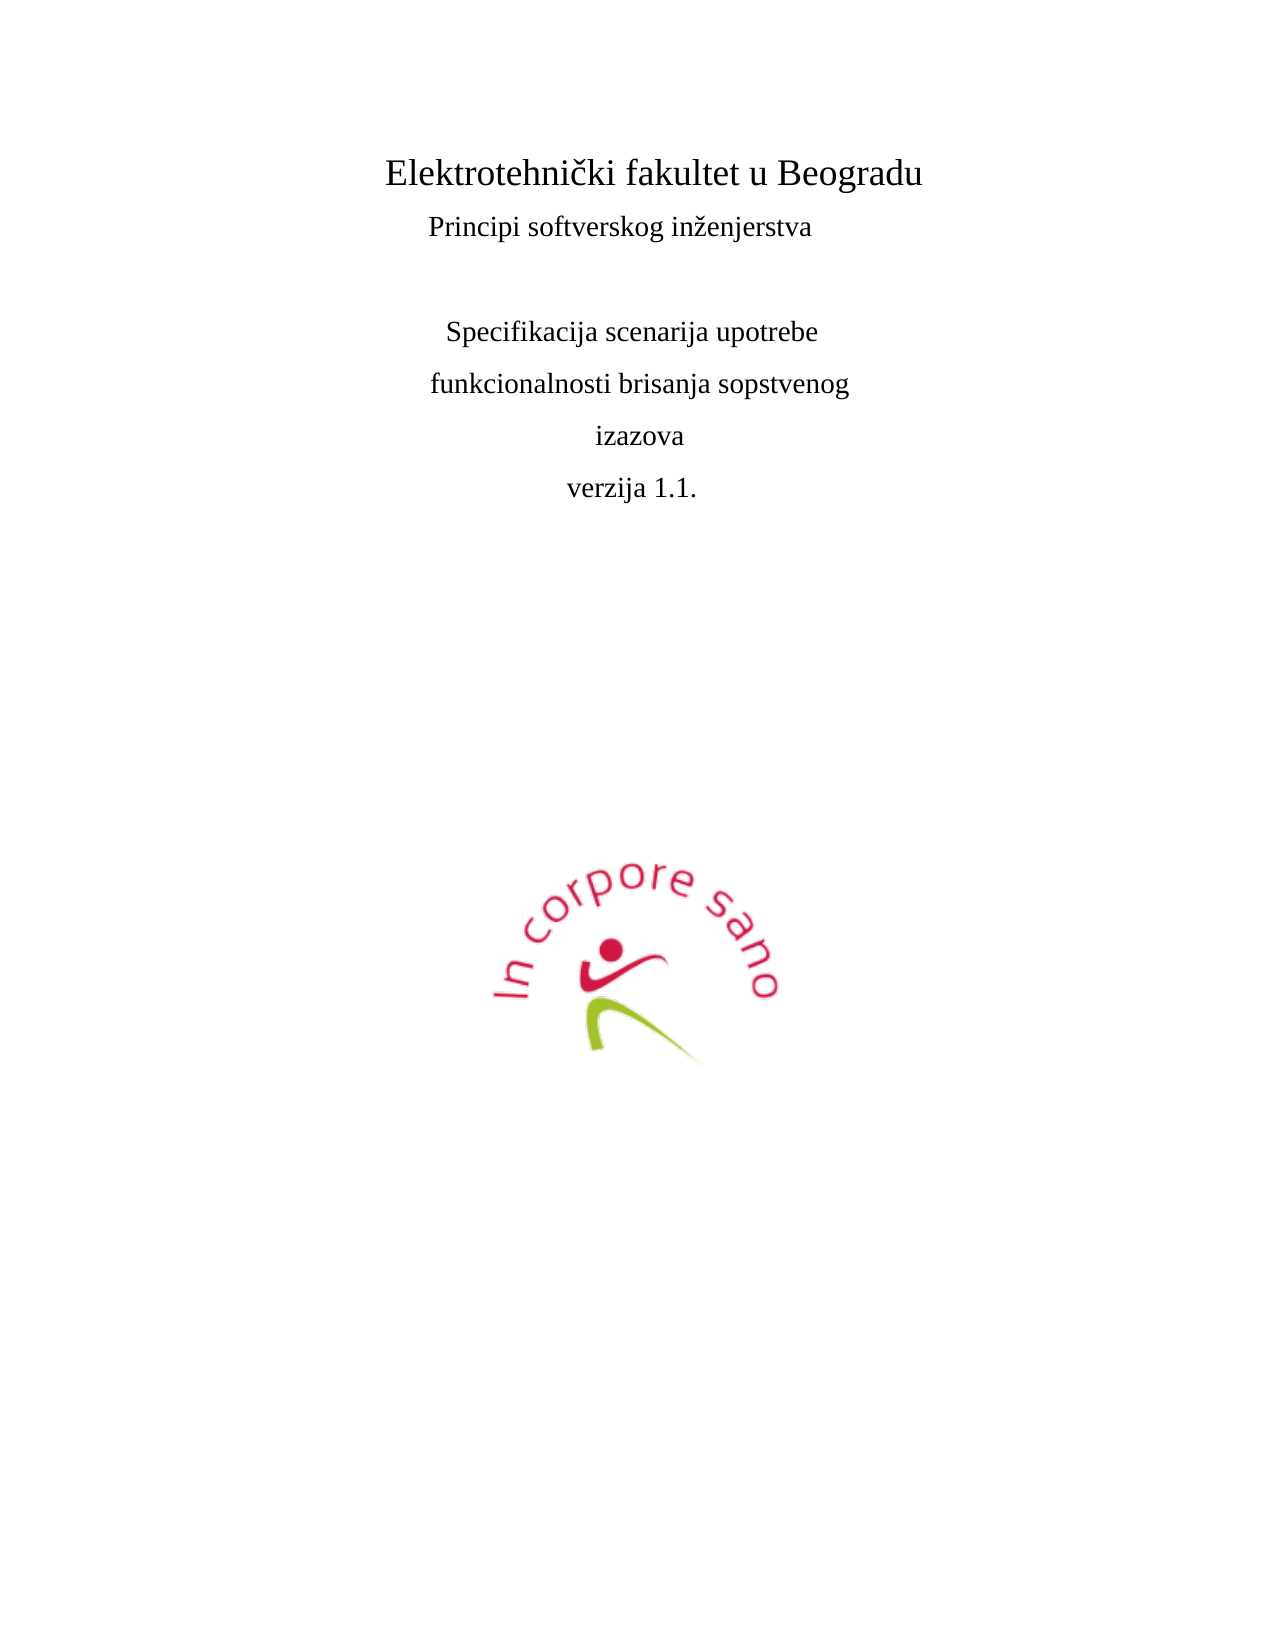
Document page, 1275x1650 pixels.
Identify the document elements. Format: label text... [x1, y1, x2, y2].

text verzija 1.1. [371, 471, 893, 504]
picture [438, 817, 837, 1110]
text Principi softverskog inženjerstva [428, 209, 1125, 243]
text Elektrotehnički fakultet u Beogradu [150, 150, 923, 193]
text Specifikacija scenarija upotrebe funkcionalnosti brisanja sopstvenog izazova [371, 314, 893, 452]
